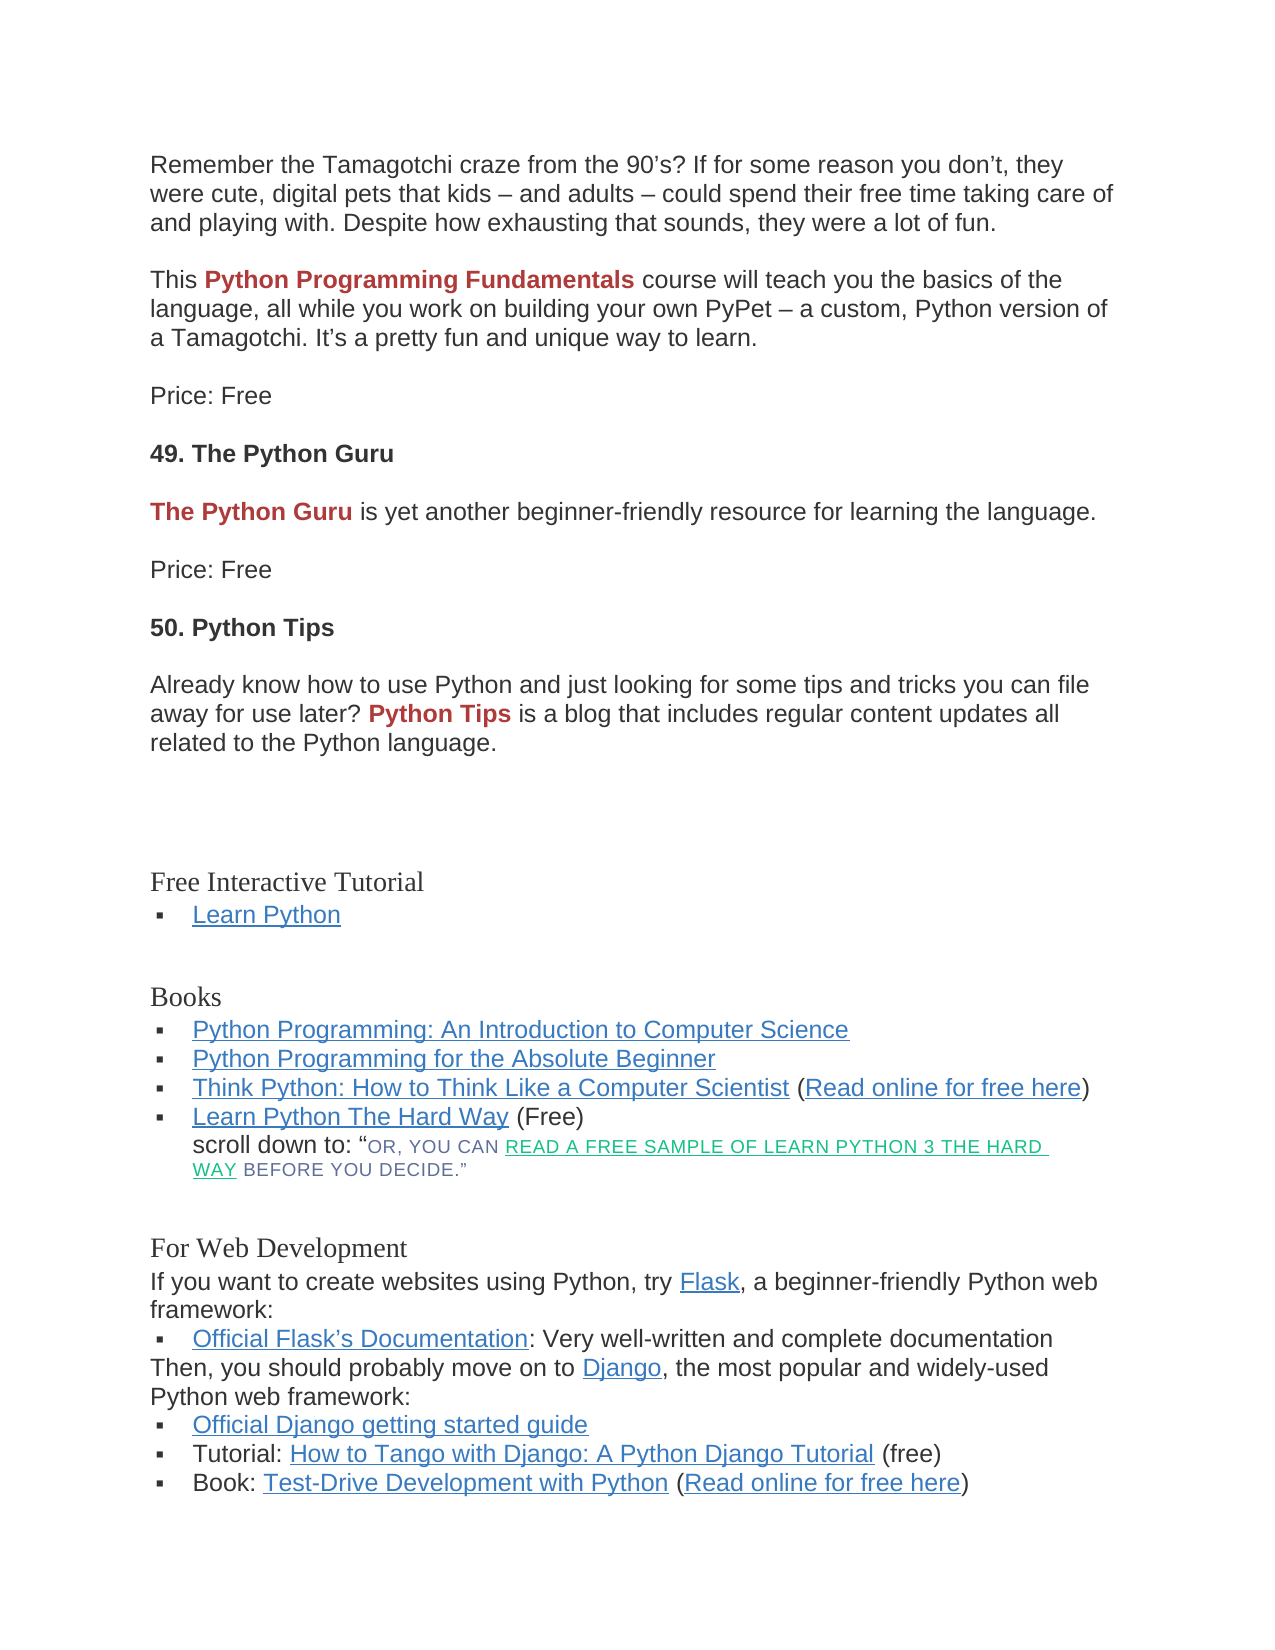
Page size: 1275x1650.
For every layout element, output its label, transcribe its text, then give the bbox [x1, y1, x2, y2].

list Official Flask’s Documentation: Very well-written and complete documentation [155, 1324, 1125, 1353]
text Remember the Tamagotchi craze from the 90’s? If for some reason you don’t, they were cute, digital pets that kids – and adults – could spend their free time taking care of and playing with. Despite how exhausting that sounds, they were a lot of fun. [150, 150, 1125, 236]
list Official Django getting started guide [155, 1410, 1125, 1439]
list Learn Python [155, 901, 1125, 929]
text Free Interactive Tutorial [150, 854, 1125, 897]
text Price: Free [150, 554, 1125, 583]
text This Python Programming Fundamentals course will teach you the basics of the language, all while you work on building your own PyPet – a custom, Python version of a Tamagotchi. It’s a pretty fun and unique way to learn. [150, 265, 1125, 352]
list Book: Test-Drive Development with Python (Read online for free here) [155, 1468, 1125, 1496]
text 50. Python Tips [150, 612, 1125, 641]
list Tutorial: How to Tango with Django: A Python Django Tutorial (free) [155, 1439, 1125, 1468]
text If you want to create websites using Python, try Flask, a beginner-friendly Python web framework: [150, 1266, 1125, 1324]
text Then, you should probably move on to Django, the most popular and widely-used Python web framework: [150, 1353, 1125, 1410]
list Learn Python The Hard Way (Free) [155, 1101, 1125, 1130]
list Python Programming for the Absolute Beginner [155, 1044, 1125, 1073]
text 49. The Python Guru [150, 439, 1125, 467]
text Already know how to use Python and just looking for some tips and tricks you can file away for use later? Python Tips is a blog that includes regular content updates all related to the Python language. [150, 670, 1125, 757]
text Books [150, 968, 1125, 1012]
list Think Python: How to Think Like a Computer Scientist (Read online for free here) [155, 1073, 1125, 1101]
text The Python Guru is yet another beginner-friendly resource for learning the language. [150, 497, 1125, 525]
list Python Programming: An Introduction to Computer Science [155, 1015, 1125, 1044]
text scroll down to: “OR, YOU CAN READ A FREE SAMPLE OF LEARN PYTHON 3 THE HARD WAY BEFORE YOU DECIDE.” [192, 1130, 1125, 1181]
text Price: Free [150, 381, 1125, 409]
text For Web Development [150, 1219, 1125, 1263]
